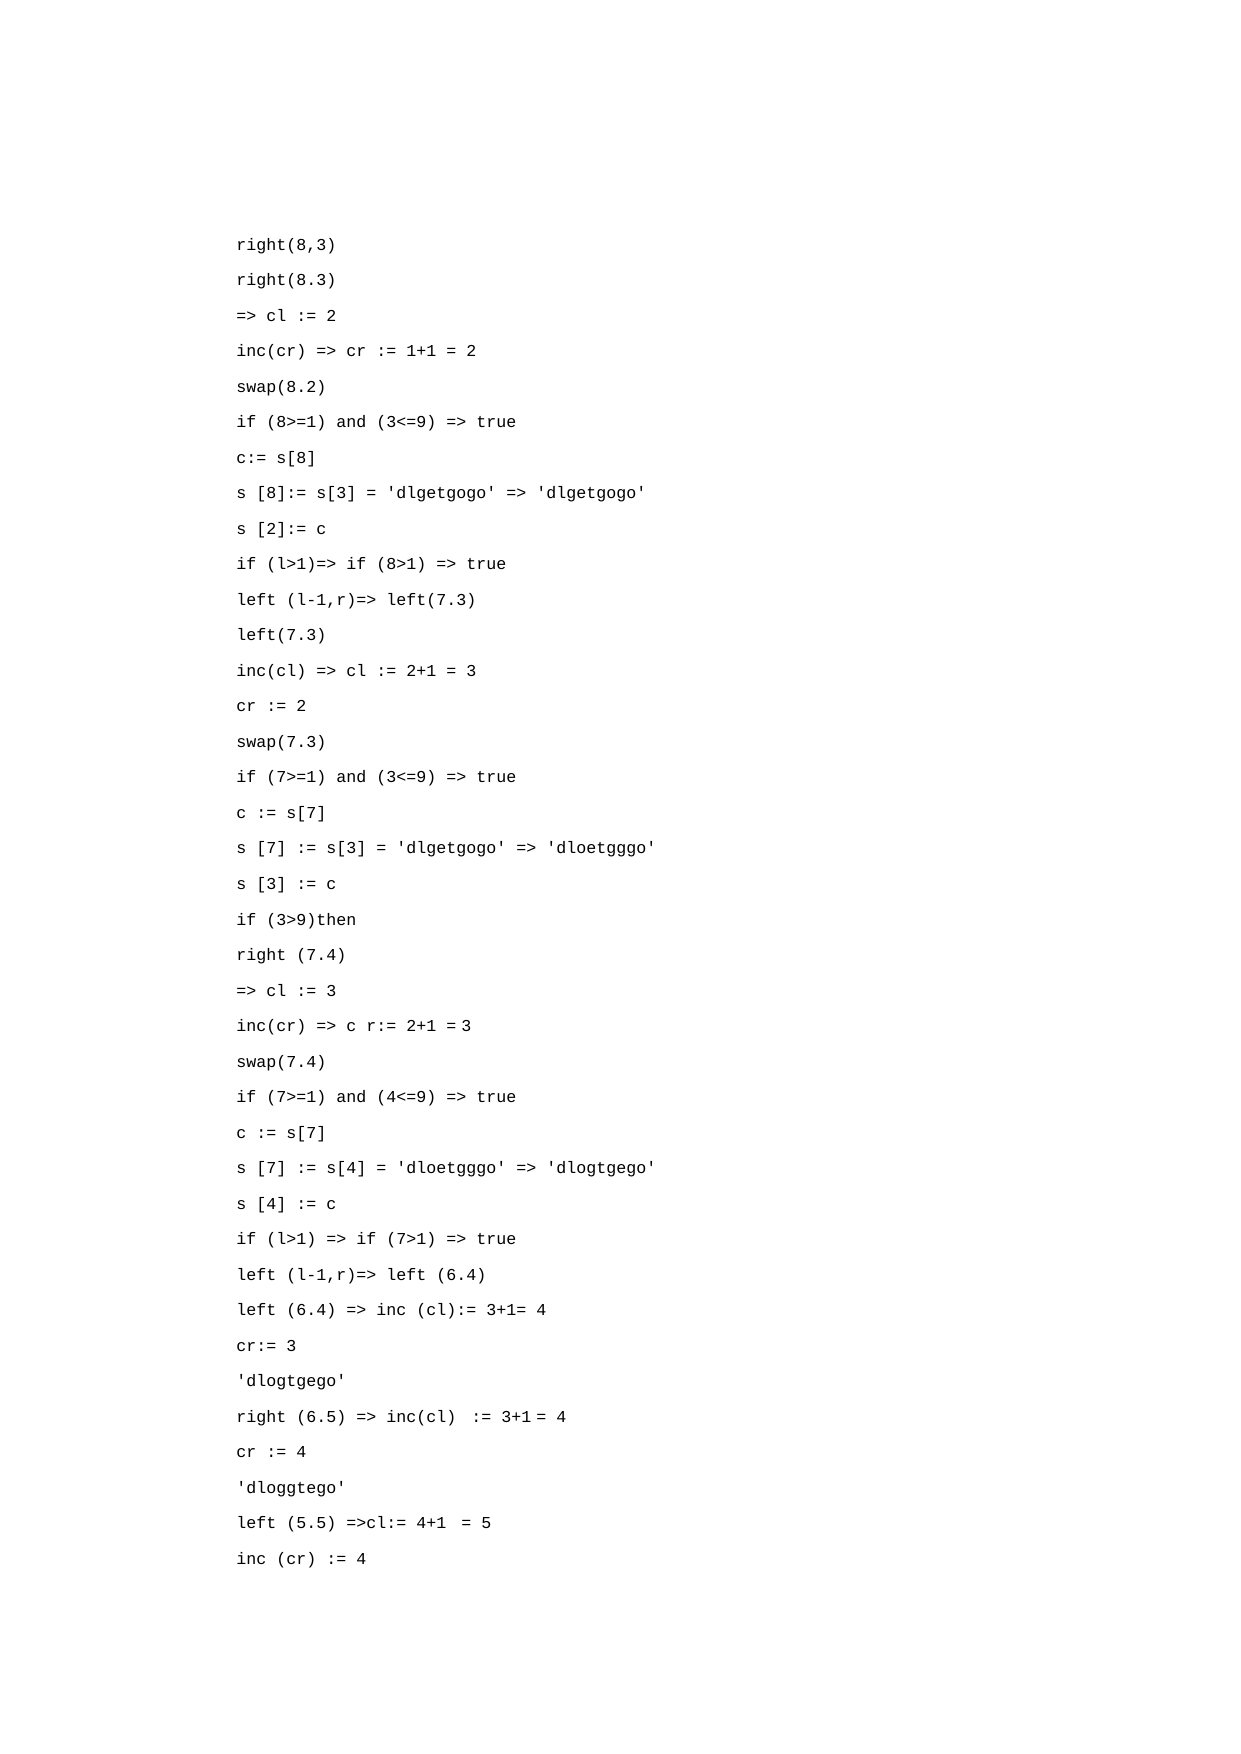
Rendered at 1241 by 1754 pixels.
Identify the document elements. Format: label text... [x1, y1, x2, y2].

text right (6.5) => inc(cl) := 3+1 = 4 [236, 1408, 1063, 1427]
text right(8,3) [236, 236, 1063, 255]
text left (l-1,r)=> left (6.4) [236, 1266, 1063, 1285]
text cr:= 3 [236, 1337, 1063, 1356]
text left (5.5) =>cl:= 4+1 = 5 [236, 1515, 1063, 1534]
text 'dloggtego' [236, 1479, 1063, 1498]
text if (8>=1) and (3<=9) => true [236, 414, 1063, 433]
text s [8]:= s[3] = 'dlgetgogo' => 'dlgetgogo' [236, 485, 1063, 504]
text s [7] := s[4] = 'dloetgggo' => 'dlogtgego' [236, 1160, 1063, 1179]
text inc(cr) => cr := 1+1 = 2 [236, 343, 1063, 362]
text cr := 2 [236, 698, 1063, 717]
text c:= s[8] [236, 449, 1063, 468]
text s [4] := c [236, 1195, 1063, 1214]
text if (l>1)=> if (8>1) => true [236, 556, 1063, 575]
text c := s[7] [236, 1124, 1063, 1143]
text s [3] := c [236, 876, 1063, 894]
text left (l-1,r)=> left(7.3) [236, 591, 1063, 610]
text cr := 4 [236, 1444, 1063, 1463]
text left (6.4) => inc (cl):= 3+1= 4 [236, 1302, 1063, 1321]
text right (7.4) [236, 947, 1063, 966]
text => cl := 3 [236, 982, 1063, 1001]
text if (l>1) => if (7>1) => true [236, 1231, 1063, 1250]
text if (7>=1) and (3<=9) => true [236, 769, 1063, 788]
text if (3>9)then [236, 911, 1063, 930]
text right(8.3) [236, 272, 1063, 291]
text s [7] := s[3] = 'dlgetgogo' => 'dloetgggo' [236, 840, 1063, 859]
text left(7.3) [236, 627, 1063, 646]
text => cl := 2 [236, 307, 1063, 326]
text swap(7.4) [236, 1053, 1063, 1072]
text swap(8.2) [236, 378, 1063, 397]
text swap(7.3) [236, 733, 1063, 752]
text inc (cr) := 4 [236, 1551, 1063, 1569]
text c := s[7] [236, 804, 1063, 823]
text inc(cr) => c r:= 2+1 = 3 [236, 1018, 1063, 1037]
text 'dlogtgego' [236, 1373, 1063, 1392]
text inc(cl) => cl := 2+1 = 3 [236, 662, 1063, 681]
text if (7>=1) and (4<=9) => true [236, 1089, 1063, 1108]
text s [2]:= c [236, 520, 1063, 539]
